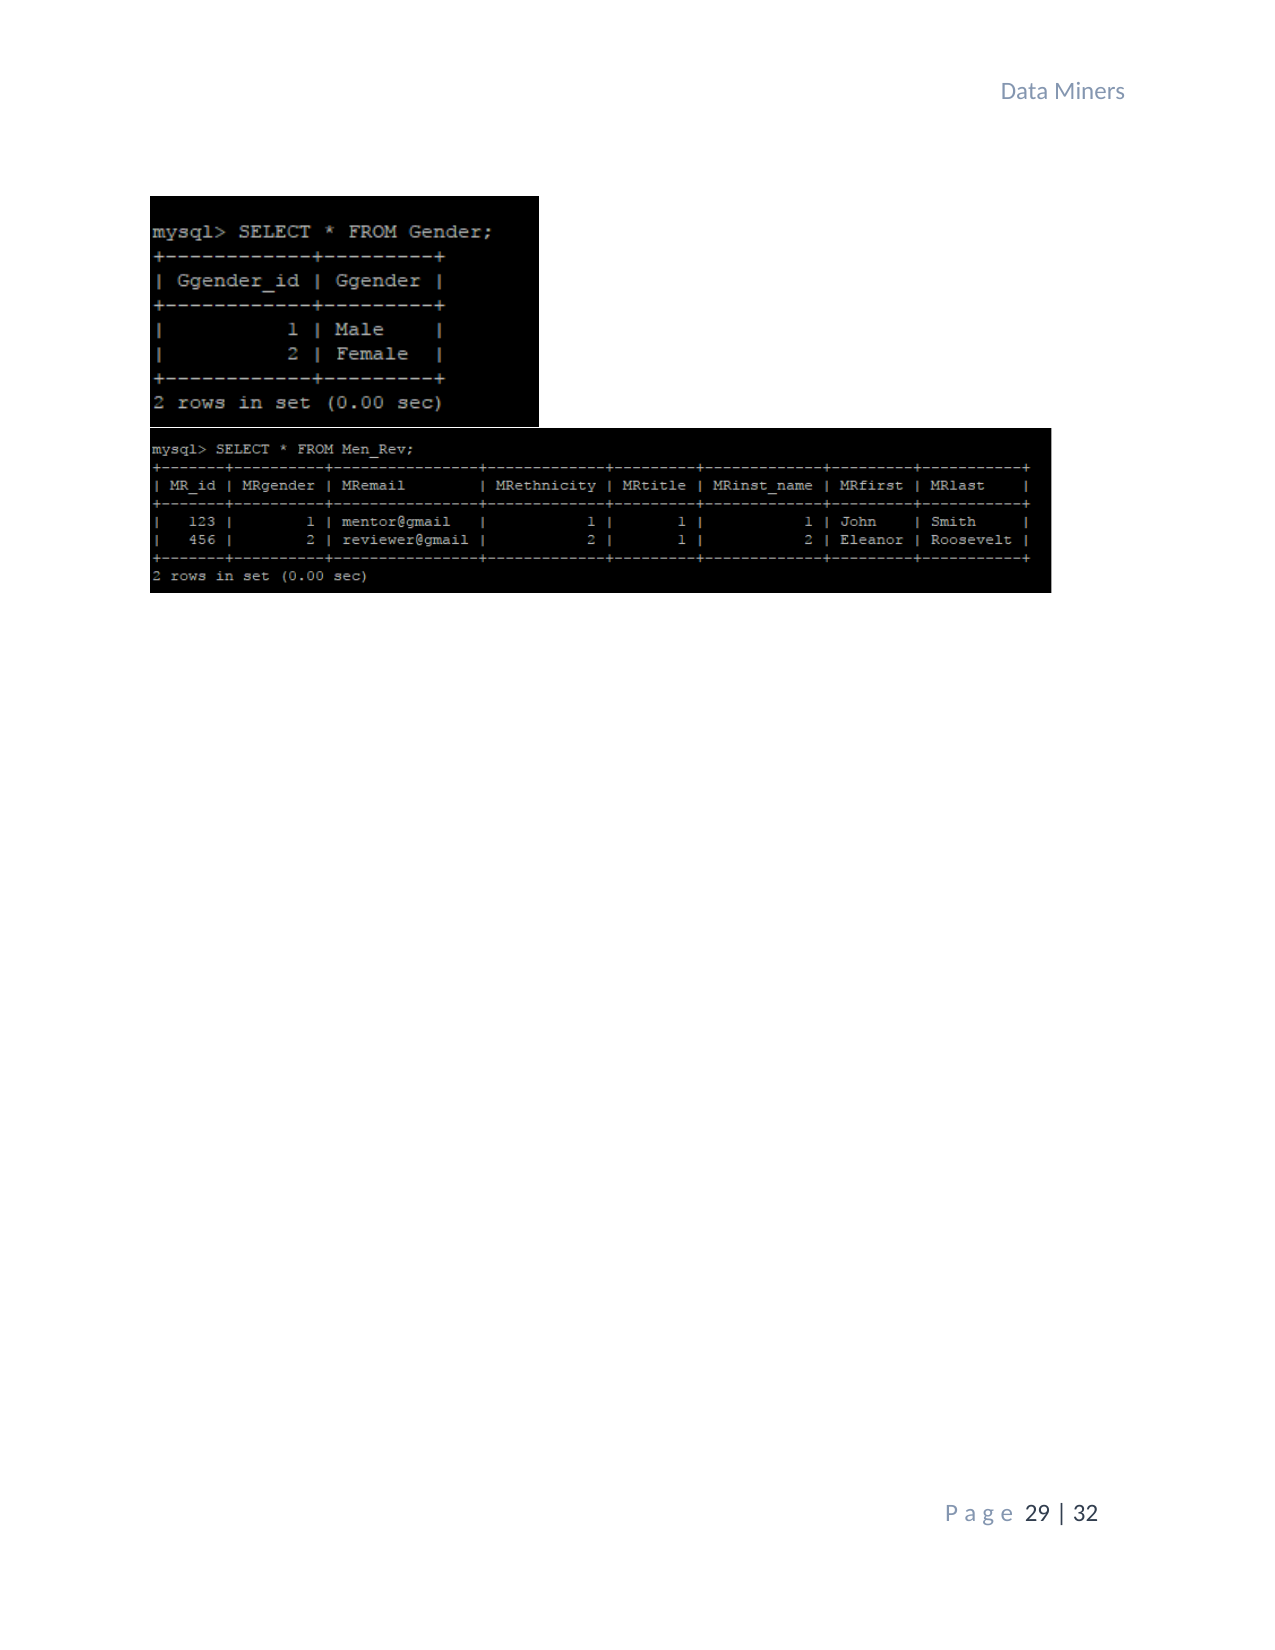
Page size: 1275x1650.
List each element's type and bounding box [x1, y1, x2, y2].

picture [150, 196, 539, 427]
picture [150, 428, 1052, 593]
